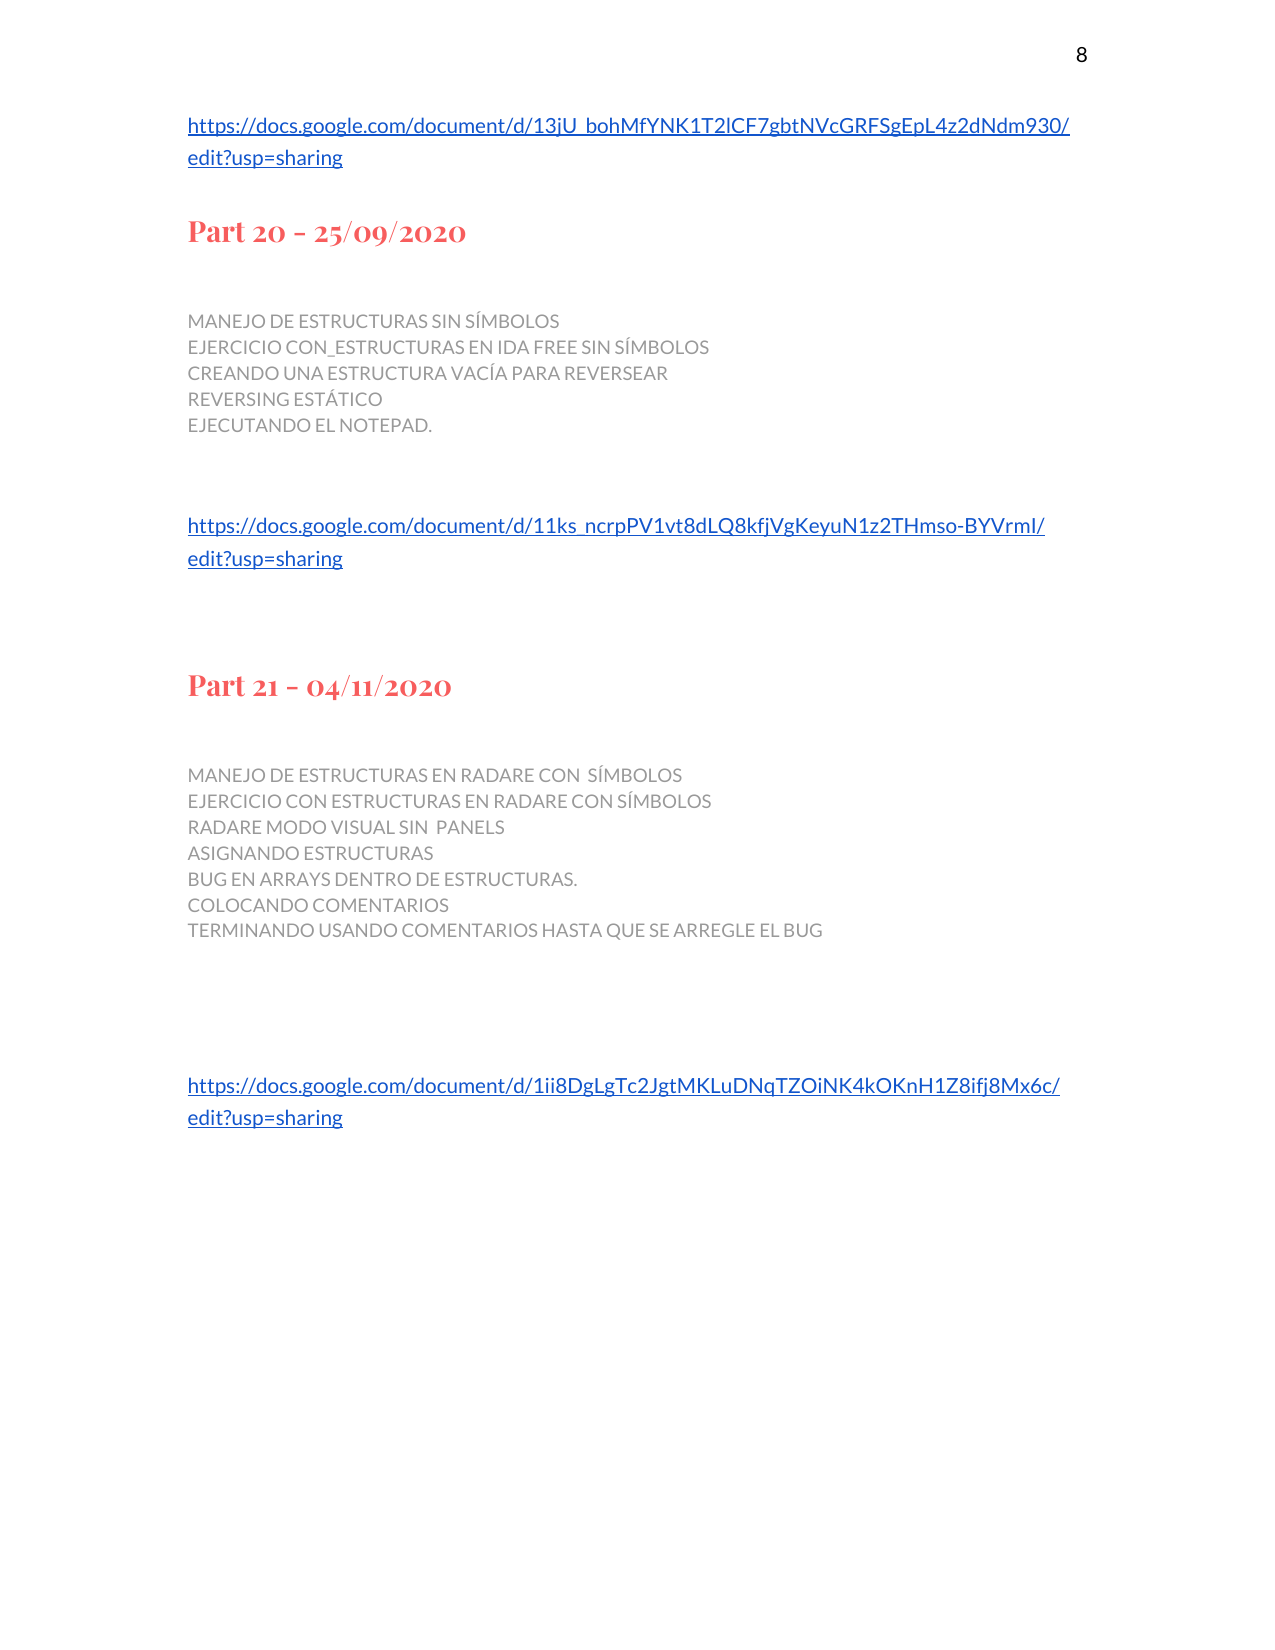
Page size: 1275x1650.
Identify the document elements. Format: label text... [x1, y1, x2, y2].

text https://docs.google.com/document/d/1ii8DgLgTc2JgtMKLuDNqTZOiNK4kOKnH1Z8ifj8Mx6c/edit?usp=sharing [187, 1073, 1087, 1130]
subtitle Part 21 - 04/11/2020 [187, 665, 1091, 704]
subtitle BUG EN ARRAYS DENTRO DE ESTRUCTURAS. [187, 868, 1091, 890]
subtitle EJECUTANDO EL NOTEPAD. [187, 413, 1091, 436]
subtitle TERMINANDO USANDO COMENTARIOS HASTA QUE SE ARREGLE EL BUG [187, 919, 1091, 942]
subtitle Part 20 - 25/09/2020 [187, 211, 1091, 250]
text https://docs.google.com/document/d/13jU_bohMfYNK1T2lCF7gbtNVcGRFSgEpL4z2dNdm930/edit?usp=sharing [187, 112, 1087, 170]
text https://docs.google.com/document/d/11ks_ncrpPV1vt8dLQ8kfjVgKeyuN1z2THmso-BYVrmI/edit?usp=sharing [187, 513, 1087, 571]
subtitle MANEJO DE ESTRUCTURAS EN RADARE CON SÍMBOLOS [187, 764, 1091, 787]
subtitle MANEJO DE ESTRUCTURAS SIN SÍMBOLOS [187, 310, 1091, 333]
subtitle EJERCICIO CON ESTRUCTURAS EN RADARE CON SÍMBOLOS [187, 790, 1091, 813]
subtitle ASIGNANDO ESTRUCTURAS [187, 842, 1091, 864]
subtitle REVERSING ESTÁTICO [187, 388, 1091, 410]
subtitle RADARE MODO VISUAL SIN PANELS [187, 816, 1091, 838]
subtitle CREANDO UNA ESTRUCTURA VACÍA PARA REVERSEAR [187, 362, 1091, 384]
subtitle COLOCANDO COMENTARIOS [187, 893, 1091, 916]
subtitle EJERCICIO CON_ESTRUCTURAS EN IDA FREE SIN SÍMBOLOS [187, 336, 1091, 358]
